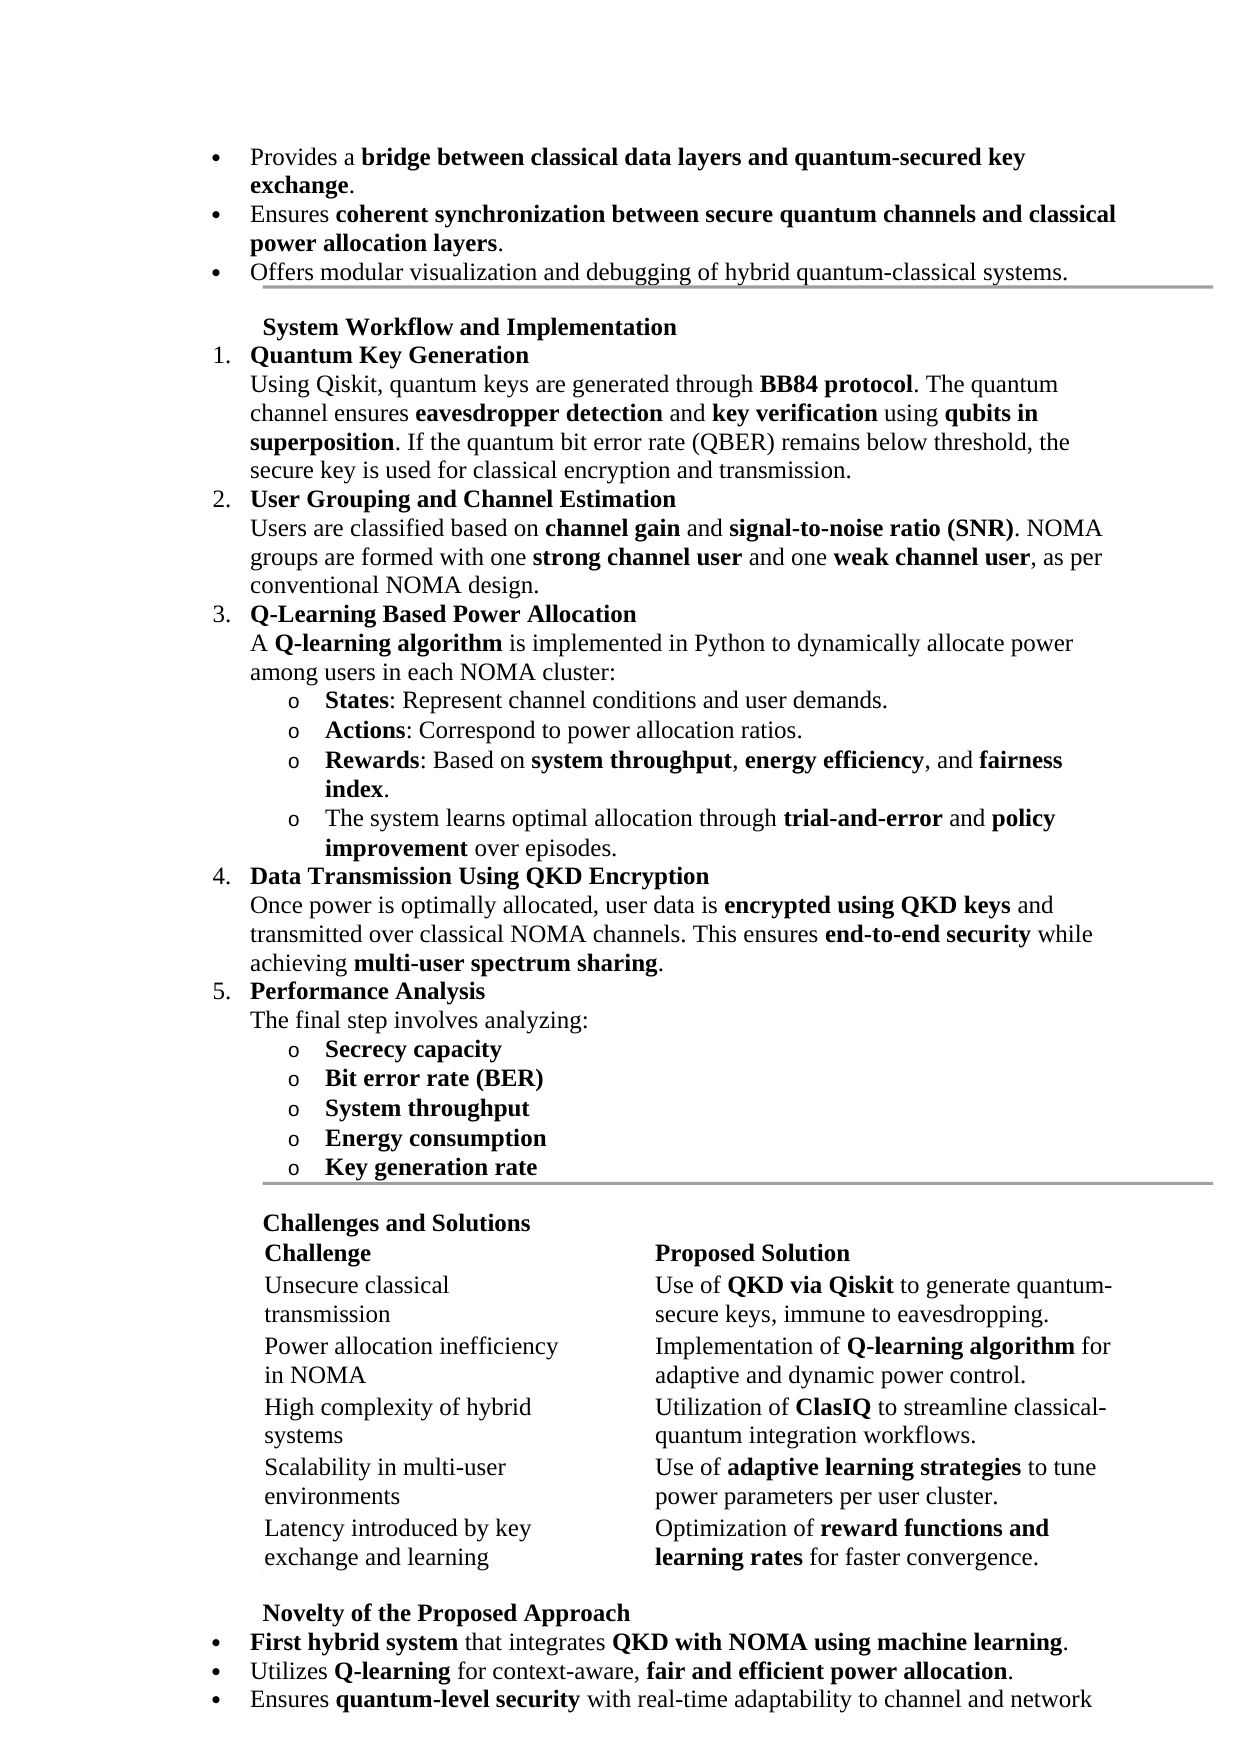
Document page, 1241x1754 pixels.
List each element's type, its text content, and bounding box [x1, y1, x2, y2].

list Utilizes Q-learning for context-aware, fair and efficient power allocation. [212, 1656, 1126, 1684]
list Quantum Key Generation Using Qiskit, quantum keys are generated through BB84 protocol. The quantum channel ensures eavesdropper detection and key verification using qubits in superposition. If the quantum bit error rate (QBER) remains below threshold, the secure key is used for classical encryption and transmission. [212, 341, 1126, 484]
list Key generation rate [287, 1152, 1126, 1181]
table_cell Scalability in multi-user environments [175, 1451, 566, 1511]
table_header Proposed Solution [566, 1237, 1125, 1269]
table_cell Unsecure classical transmission [175, 1269, 566, 1329]
list System throughput [287, 1093, 1126, 1123]
list Ensures coherent synchronization between secure quantum channels and classical power allocation layers. [212, 199, 1126, 257]
list Q-Learning Based Power Allocation A Q-learning algorithm is implemented in Python to dynamically allocate power among users in each NOMA cluster: [212, 599, 1126, 686]
list System Workflow and Implementation [262, 312, 1126, 341]
list Actions: Correspond to power allocation ratios. [287, 715, 1126, 745]
list The system learns optimal allocation through trial-and-error and policy improvement over episodes. [287, 803, 1126, 861]
list Performance Analysis The final step involves analyzing: [212, 976, 1126, 1034]
list Bit error rate (BER) [287, 1063, 1126, 1093]
table_cell High complexity of hybrid systems [175, 1390, 566, 1451]
list States: Represent channel conditions and user demands. [287, 686, 1126, 715]
list Offers modular visualization and debugging of hybrid quantum-classical systems. [212, 257, 1126, 285]
list Data Transmission Using QKD Encryption Once power is optimally allocated, user data is encrypted using QKD keys and transmitted over classical NOMA channels. This ensures end-to-end security while achieving multi-user spectrum sharing. [212, 861, 1126, 976]
list Challenges and Solutions [262, 1208, 1126, 1237]
table_cell Use of QKD via Qiskit to generate quantum-secure keys, immune to eavesdropping. [566, 1269, 1125, 1329]
list Novelty of the Proposed Approach [262, 1598, 1126, 1627]
list Provides a bridge between classical data layers and quantum-secured key exchange. [212, 142, 1126, 199]
table_cell Optimization of reward functions and learning rates for faster convergence. [566, 1511, 1125, 1572]
list User Grouping and Channel Estimation Users are classified based on channel gain and signal-to-noise ratio (SNR). NOMA groups are formed with one strong channel user and one weak channel user, as per conventional NOMA design. [212, 484, 1126, 599]
list First hybrid system that integrates QKD with NOMA using machine learning. [212, 1627, 1126, 1656]
table_header Challenge [175, 1237, 566, 1269]
table_cell Latency introduced by key exchange and learning [175, 1511, 566, 1572]
list Rewards: Based on system throughput, energy efficiency, and fairness index. [287, 745, 1126, 803]
list Secrecy capacity [287, 1034, 1126, 1063]
table_cell Use of adaptive learning strategies to tune power parameters per user cluster. [566, 1451, 1125, 1511]
list Energy consumption [287, 1123, 1126, 1152]
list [212, 1684, 1126, 1713]
table_cell Utilization of ClasIQ to streamline classical-quantum integration workflows. [566, 1390, 1125, 1451]
table_cell Power allocation inefficiency in NOMA [175, 1329, 566, 1390]
table_cell Implementation of Q-learning algorithm for adaptive and dynamic power control. [566, 1329, 1125, 1390]
